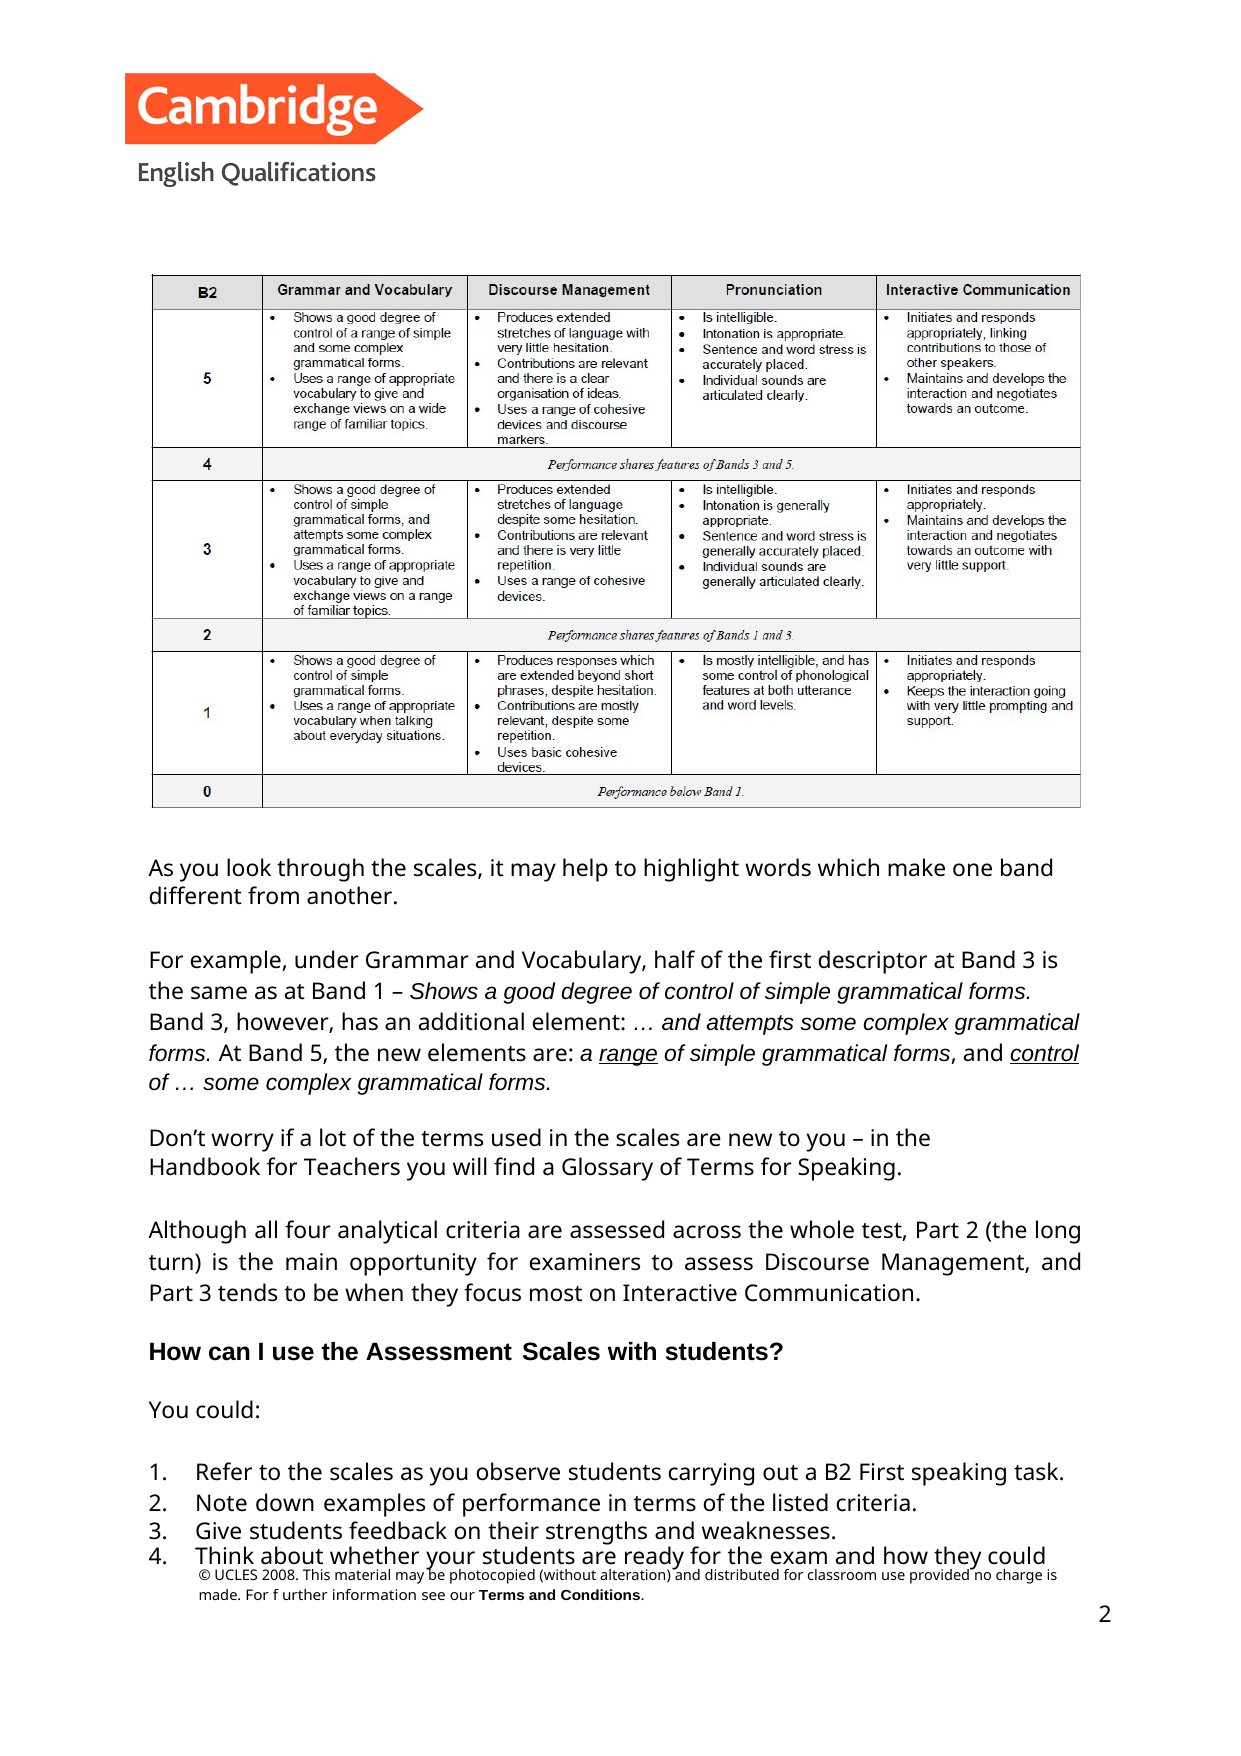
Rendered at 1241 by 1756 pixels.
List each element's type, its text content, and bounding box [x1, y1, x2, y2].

text For example, under Grammar and Vocabulary, half of the first descriptor at Band 3 is the same as at Band 1 – Shows a good degree of control of simple grammatical forms. Band 3, however, has an additional element: … and attempts some complex grammatical forms. At Band 5, the new elements are: a range of simple grammatical forms, and control of … some complex grammatical forms. [148, 944, 1093, 1095]
picture [151, 274, 1081, 808]
text As you look through the scales, it may help to highlight words which make one band different from another. [148, 852, 1089, 912]
list Note down examples of performance in terms of the listed criteria. [148, 1487, 1130, 1518]
text Don’t worry if a lot of the terms used in the scales are new to you – in the Handbook for Teachers you will find a Glossary of Terms for Speaking. [148, 1123, 1047, 1182]
subtitle How can I use the Assessment Scales with students? [148, 1337, 1130, 1366]
list Refer to the scales as you observe students carrying out a B2 First speaking task. [148, 1456, 1130, 1487]
text Although all four analytical criteria are assessed across the whole test, Part 2 (the long turn) is the main opportunity for examiners to assess Discourse Management, and Part 3 tends to be when they focus most on Interactive Communication. [148, 1214, 1083, 1308]
list Give students feedback on their strengths and weaknesses. [148, 1519, 1130, 1544]
text You could: [148, 1394, 1130, 1426]
picture [125, 73, 424, 187]
list Think about whether your students are ready for the exam and how they could improve. [148, 1544, 1130, 1570]
